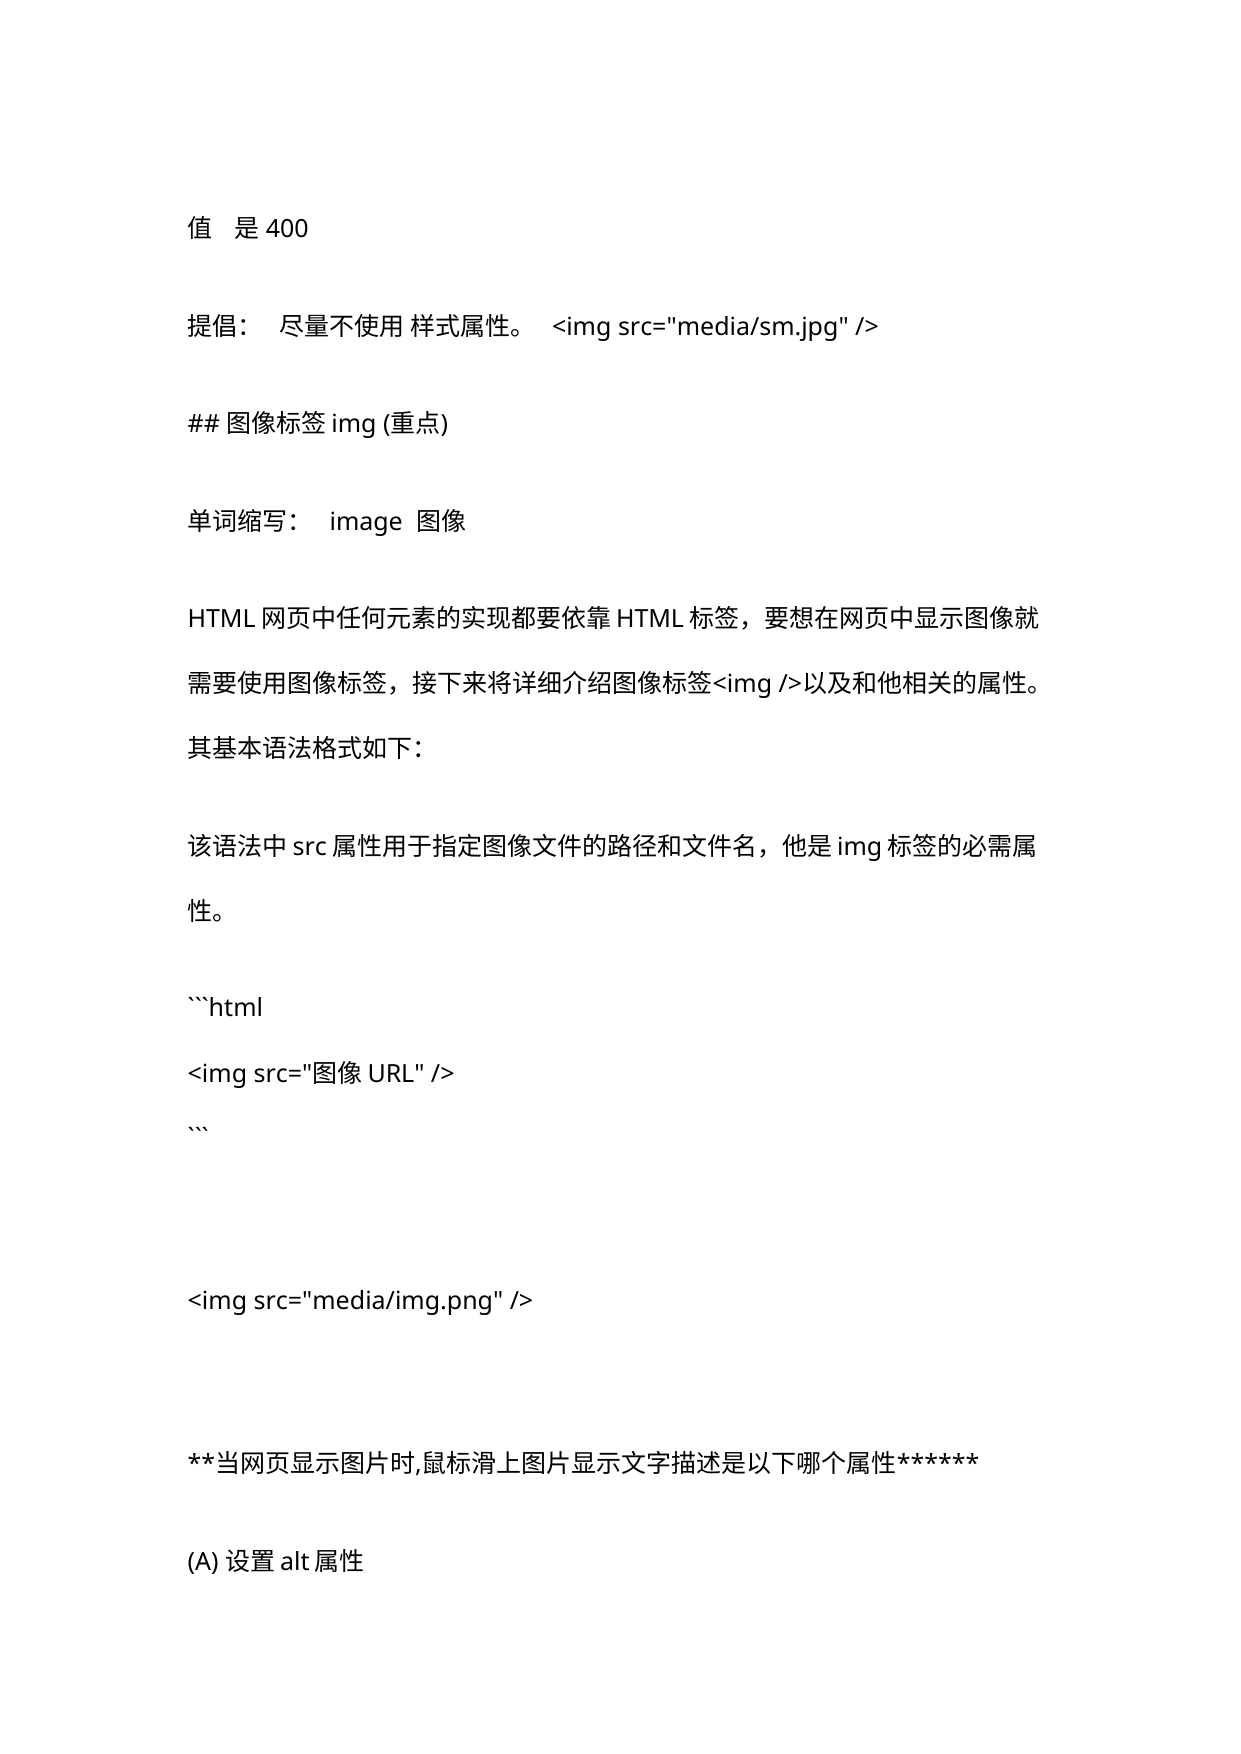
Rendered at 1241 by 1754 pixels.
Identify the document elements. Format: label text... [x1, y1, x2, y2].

text HTML网页中任何元素的实现都要依靠HTML标签，要想在网页中显示图像就需要使用图像标签，接下来将详细介绍图像标签<img />以及和他相关的属性。其基本语法格式如下： [187, 584, 1053, 779]
text (A) 设置alt属性 [187, 1527, 1053, 1592]
text ```html [187, 974, 1053, 1039]
text 该语法中src属性用于指定图像文件的路径和文件名，他是img标签的必需属性。 [187, 812, 1053, 942]
text 提倡： 尽量不使用 样式属性。 <img src="media/sm.jpg" /> [187, 292, 1053, 357]
text <img src="图像URL" /> [187, 1039, 1053, 1104]
text <img src="media/img.png" /> [187, 1267, 1053, 1332]
text 值 是 400 [187, 194, 1053, 259]
text 单词缩写： image 图像 [187, 487, 1053, 552]
text ## 图像标签img (重点) [187, 389, 1053, 454]
text **当网页显示图片时,鼠标滑上图片显示文字描述是以下哪个属性****** [187, 1429, 1053, 1494]
text ``` [187, 1104, 1053, 1169]
